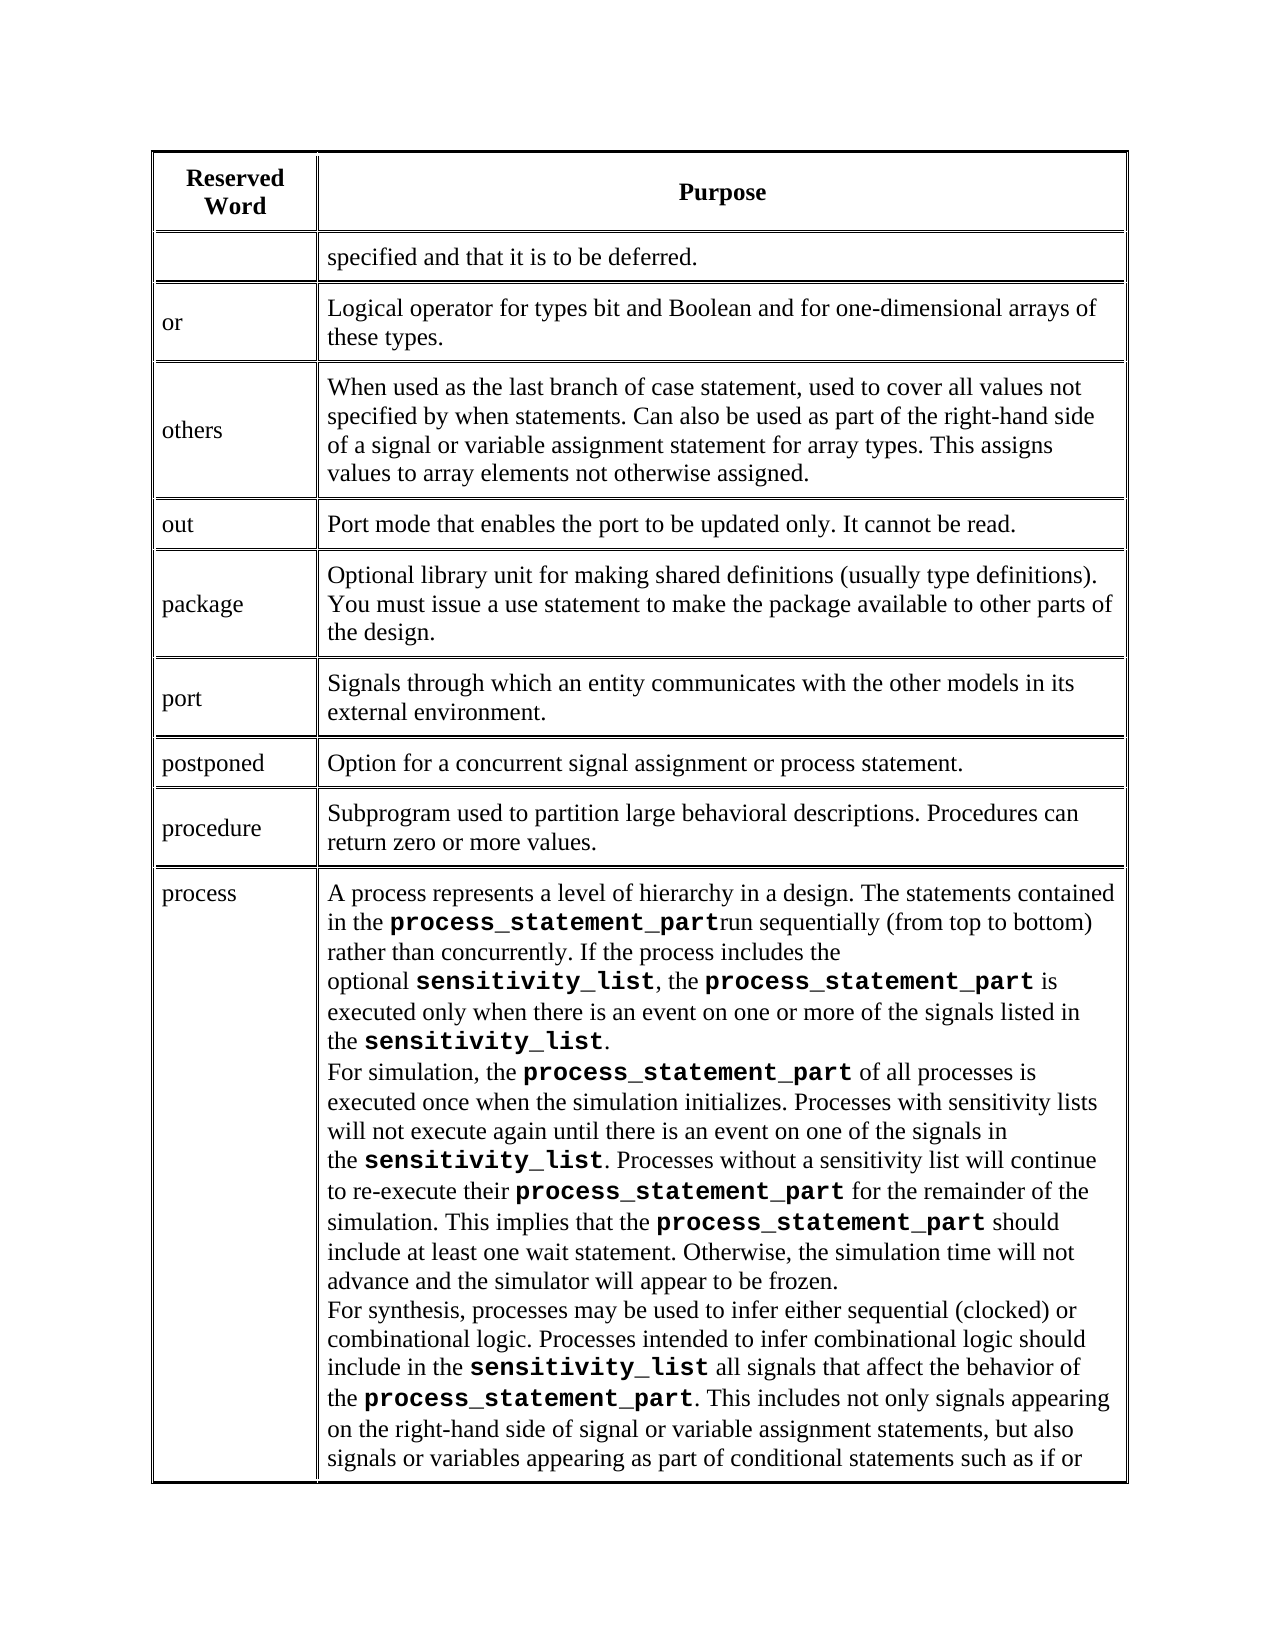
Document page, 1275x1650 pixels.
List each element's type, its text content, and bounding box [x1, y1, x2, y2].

table_cell or [154, 280, 316, 360]
table_cell Port mode that enables the port to be updated only. It cannot be read. [318, 497, 1127, 547]
table_cell postponed [154, 735, 316, 786]
table_cell package [154, 548, 316, 656]
table_header Purpose [318, 153, 1126, 229]
table_cell others [152, 360, 318, 497]
table_cell open [154, 230, 316, 280]
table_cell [319, 230, 1126, 280]
table_cell procedure [152, 786, 318, 865]
table_cell When used as the last branch of case statement, used to cover all values not specified by when statements. Can also be used as part of the right-hand side of a signal or variable assignment statement for array types. This assigns values to array elements not otherwise assigned. [318, 360, 1127, 497]
table_cell Option for a concurrent signal assignment or process statement. [319, 735, 1126, 786]
table_cell Signals through which an entity communicates with the other models in its external environment. [318, 656, 1127, 735]
table_cell Subprogram used to partition large behavioral descriptions. Procedures can return zero or more values. [318, 786, 1127, 865]
table_cell port [152, 656, 318, 735]
table_cell Logical operator for types bit and Boolean and for one-dimensional arrays of these types. [319, 280, 1126, 360]
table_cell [318, 865, 1126, 1481]
table_cell out [152, 497, 318, 547]
table_cell Optional library unit for making shared definitions (usually type definitions). You must issue a use statement to make the package available to other parts of the design. [319, 548, 1126, 656]
table_header Reserved Word [154, 153, 318, 229]
table_cell process [154, 865, 318, 1481]
